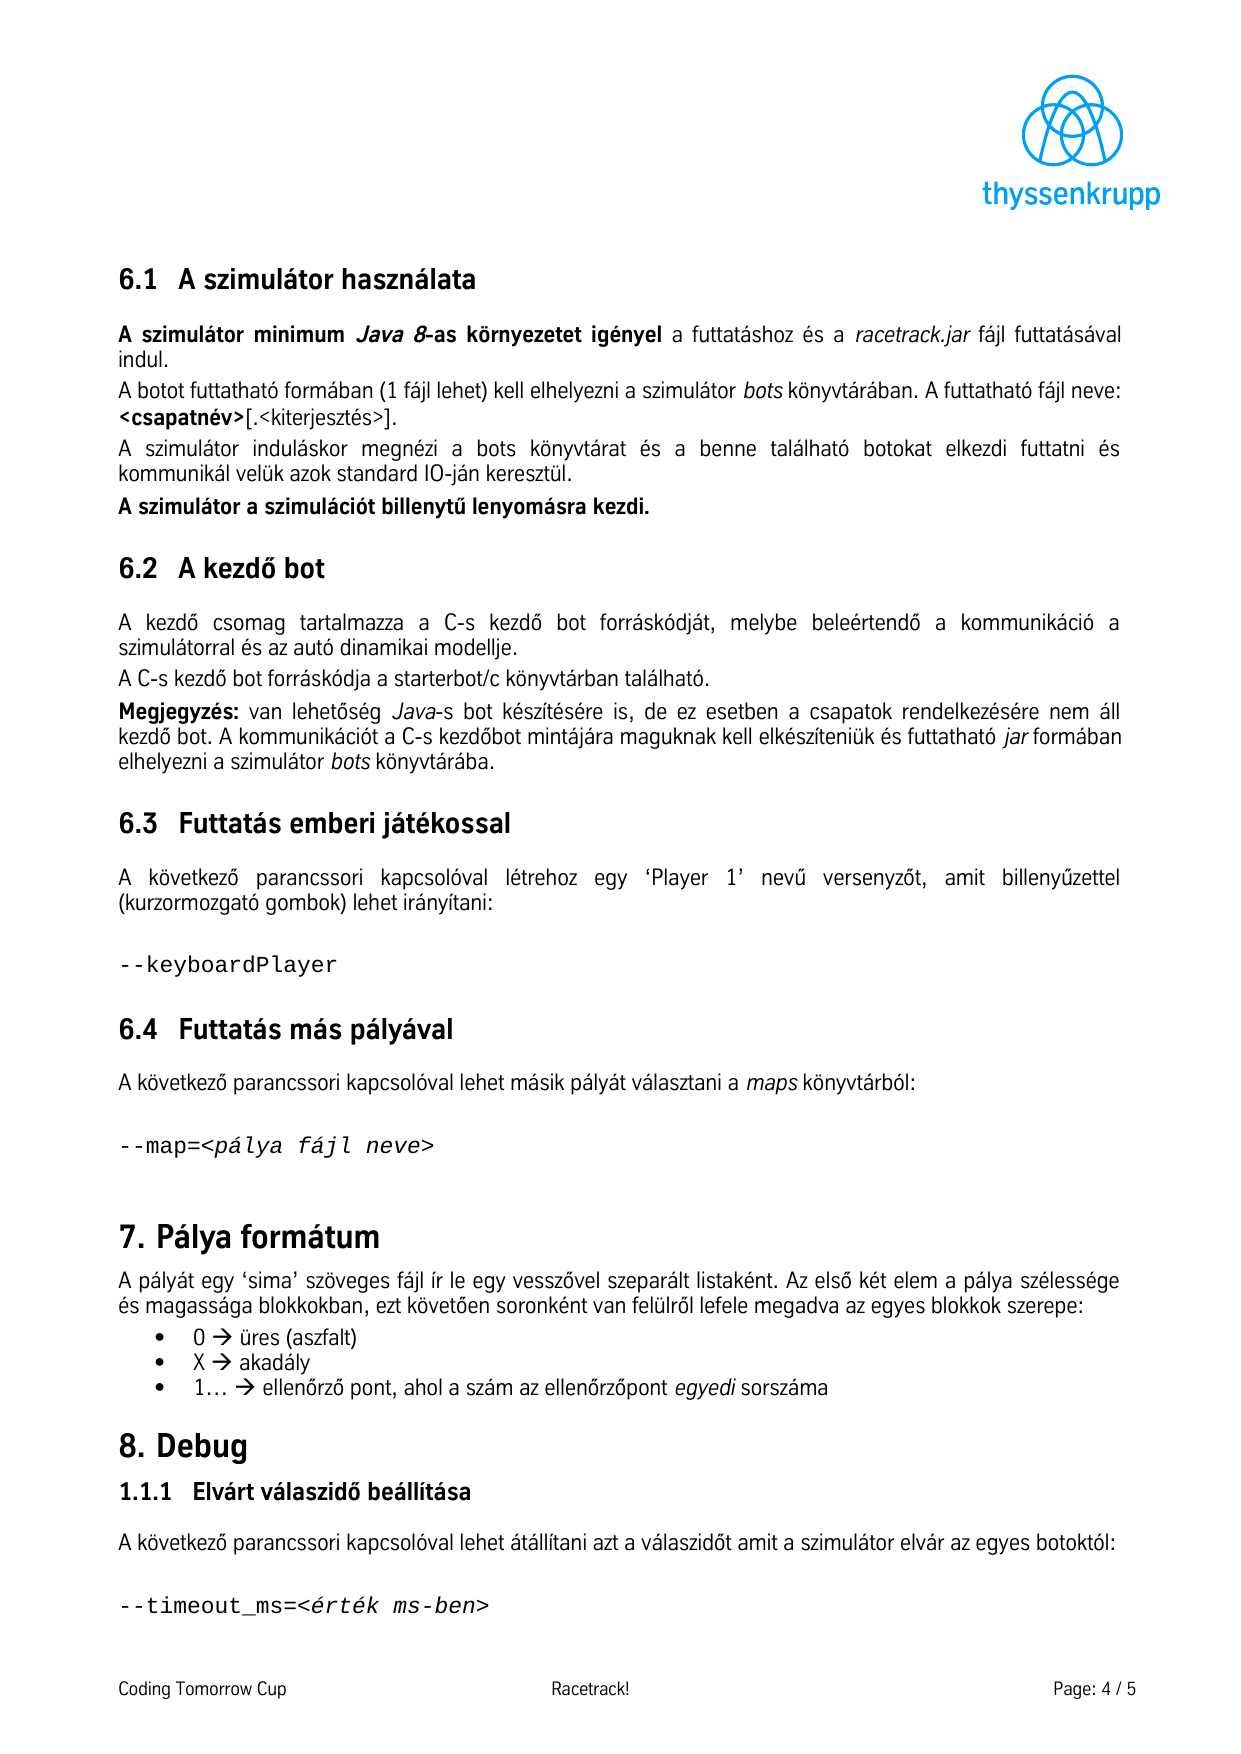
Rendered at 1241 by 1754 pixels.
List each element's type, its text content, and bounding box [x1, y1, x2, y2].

text A következő parancssori kapcsolóval létrehoz egy ‘Player 1’ nevű versenyzőt, amit billenyűzettel (kurzormozgató gombok) lehet irányítani: [118, 865, 1122, 915]
subtitle Pálya formátum [118, 1217, 1122, 1256]
text --map=<pálya fájl neve> [118, 1134, 1122, 1160]
subtitle Futtatás emberi játékossal [118, 806, 1122, 840]
list 0 üres (aszfalt) [156, 1325, 1122, 1350]
text A kezdő csomag tartalmazza a C-s kezdő bot forráskódját, melybe beleértendő a kommunikáció a szimulátorral és az autó dinamikai modellje. [118, 610, 1122, 660]
text A szimulátor minimum Java 8-as környezetet igényel a futtatáshoz és a racetrack.jar fájl futtatásával indul. [118, 320, 1122, 372]
text A C-s kezdő bot forráskódja a starterbot/c könyvtárban található. [118, 666, 1122, 691]
text A szimulátor induláskor megnézi a bots könyvtárat és a benne található botokat elkezdi futtatni és kommunikál velük azok standard IO-ján keresztül. [118, 436, 1122, 487]
subtitle Futtatás más pályával [118, 1012, 1122, 1046]
text --timeout_ms=<érték ms-ben> [118, 1594, 1122, 1620]
list 1… ellenőrző pont, ahol a szám az ellenőrzőpont egyedi sorszáma [156, 1375, 1122, 1400]
text Megjegyzés: van lehetőség Java-s bot készítésére is, de ez esetben a csapatok rendelkezésére nem áll kezdő bot. A kommunikációt a C-s kezdőbot mintájára maguknak kell elkészíteniük és futtatható jar formában elhelyezni a szimulátor bots könyvtárába. [118, 698, 1122, 774]
subtitle Elvárt válaszidő beállítása [118, 1476, 1122, 1506]
text A következő parancssori kapcsolóval lehet másik pályát választani a maps könyvtárból: [118, 1071, 1122, 1096]
text A szimulátor a szimulációt billenytű lenyomásra kezdi. [118, 493, 1122, 519]
subtitle A szimulátor használata [118, 261, 1122, 295]
text --keyboardPlayer [118, 953, 1122, 979]
list X akadály [156, 1350, 1122, 1375]
text A következő parancssori kapcsolóval lehet átállítani azt a válaszidőt amit a szimulátor elvár az egyes botoktól: [118, 1531, 1122, 1556]
subtitle Debug [118, 1425, 1122, 1464]
text A pályát egy ‘sima’ szöveges fájl ír le egy vesszővel szeparált listaként. Az első két elem a pálya szélessége és magassága blokkokban, ezt követően soronként van felülről lefele megadva az egyes blokkok szerepe: [118, 1268, 1122, 1319]
subtitle A kezdő bot [118, 551, 1122, 585]
text A botot futtatható formában (1 fájl lehet) kell elhelyezni a szimulátor bots könyvtárában. A futtatható fájl neve: <csapatnév>[.<kiterjesztés>]. [118, 378, 1122, 430]
